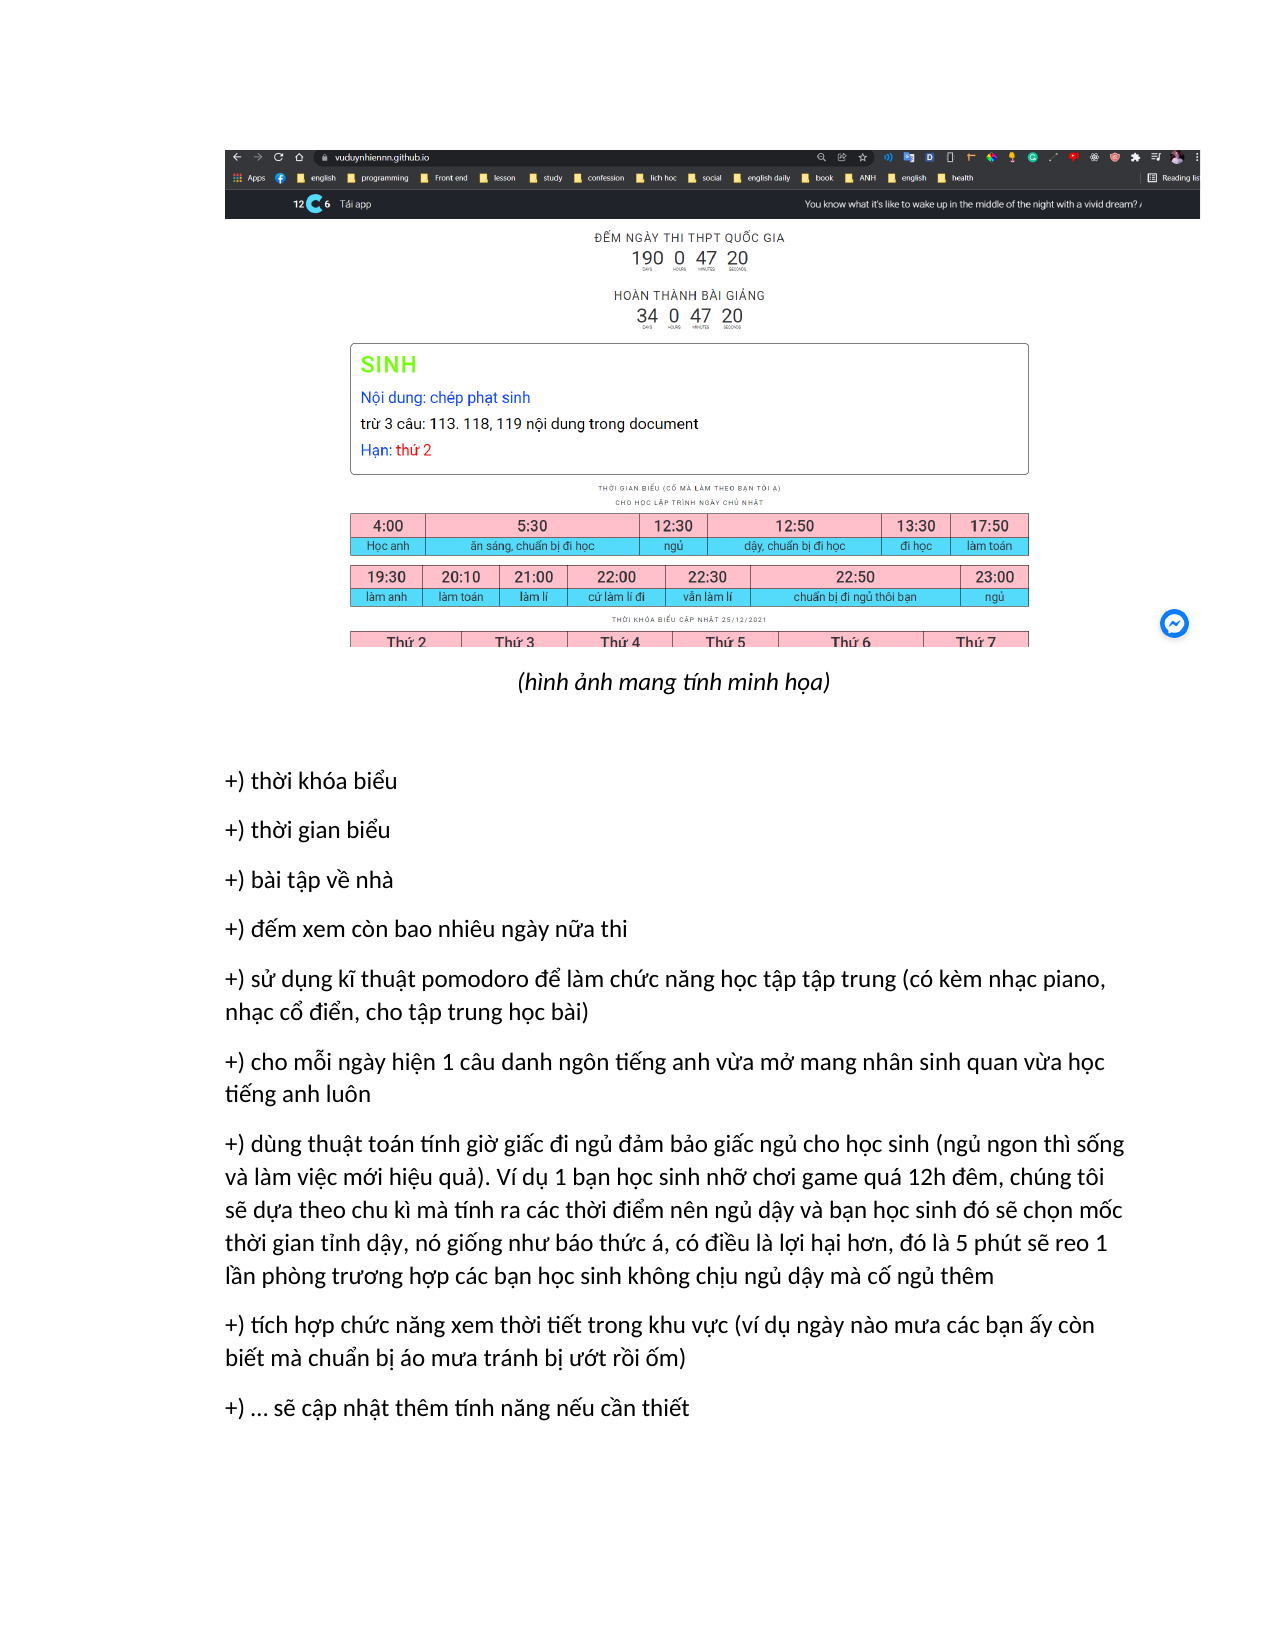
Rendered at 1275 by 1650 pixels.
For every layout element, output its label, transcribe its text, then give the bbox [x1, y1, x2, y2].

text +) sử dụng kĩ thuật pomodoro để làm chức năng học tập tập trung (có kèm nhạc piano, nhạc cổ điển, cho tập trung học bài) [225, 963, 1125, 1027]
text +) … sẽ cập nhật thêm tính năng nếu cần thiết [225, 1392, 1125, 1422]
text +) dùng thuật toán tính giờ giấc đi ngủ đảm bảo giấc ngủ cho học sinh (ngủ ngon thì sống và làm việc mới hiệu quả). Ví dụ 1 bạn học sinh nhỡ chơi game quá 12h đêm, chúng tôi sẽ dựa theo chu kì mà tính ra các thời điểm nên ngủ dậy và bạn học sinh đó sẽ chọn mốc thời gian tỉnh dậy, nó giống như báo thức á, có điều là lợi hại hơn, đó là 5 phút sẽ reo 1 lần phòng trương hợp các bạn học sinh không chịu ngủ dậy mà cố ngủ thêm [225, 1128, 1125, 1290]
text +) cho mỗi ngày hiện 1 câu danh ngôn tiếng anh vừa mở mang nhân sinh quan vừa học tiếng anh luôn [225, 1046, 1125, 1109]
text (hình ảnh mang tính minh họa) [225, 666, 1125, 696]
text +) tích hợp chức năng xem thời tiết trong khu vực (ví dụ ngày nào mưa các bạn ấy còn biết mà chuẩn bị áo mưa tránh bị ướt rồi ốm) [225, 1309, 1125, 1373]
text +) đếm xem còn bao nhiêu ngày nữa thi [225, 913, 1125, 944]
text +) thời gian biểu [225, 814, 1125, 845]
text +) bài tập về nhà [225, 864, 1125, 894]
picture [225, 150, 1200, 647]
text +) thời khóa biểu [225, 765, 1125, 795]
